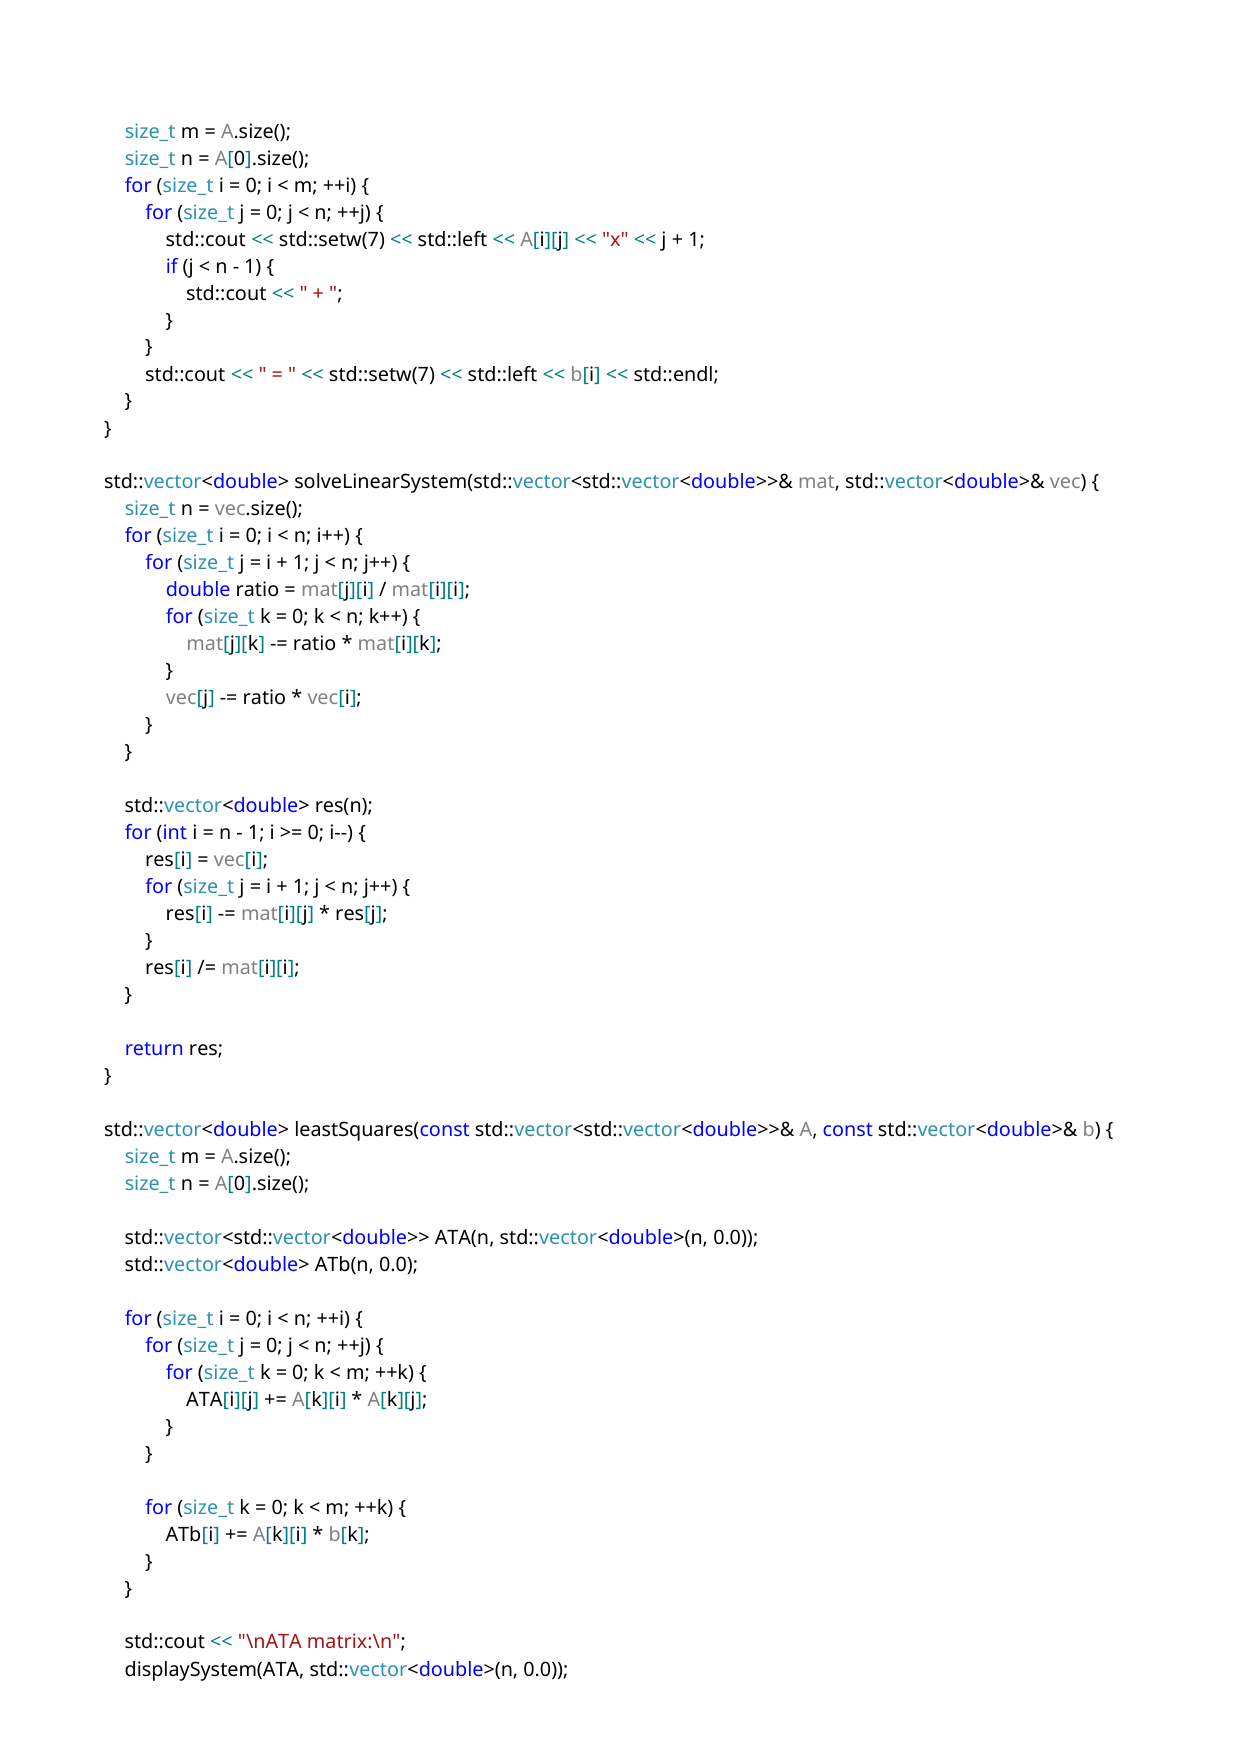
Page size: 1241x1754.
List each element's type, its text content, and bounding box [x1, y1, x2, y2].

text size_t n = A[0].size(); [104, 1169, 1163, 1196]
text ATA[i][j] += A[k][i] * A[k][j]; [104, 1385, 1163, 1412]
text std::vector<double> solveLinearSystem(std::vector<std::vector<double>>& mat, std::vector<double>& vec) { [104, 468, 1163, 495]
text size_t m = A.size(); [104, 1142, 1163, 1169]
text } [104, 1574, 1163, 1601]
text std::vector<double> leastSquares(const std::vector<std::vector<double>>& A, const std::vector<double>& b) { [104, 1115, 1163, 1142]
text for (size_t i = 0; i < n; ++i) { [104, 1304, 1163, 1331]
text } [104, 737, 1163, 764]
text } [104, 1439, 1163, 1466]
text ATb[i] += A[k][i] * b[k]; [104, 1520, 1163, 1547]
text } [104, 1061, 1163, 1088]
text for (size_t i = 0; i < m; ++i) { [104, 171, 1163, 198]
text vec[j] -= ratio * vec[i]; [104, 683, 1163, 711]
text for (size_t k = 0; k < m; ++k) { [104, 1358, 1163, 1385]
text } [104, 711, 1163, 737]
text res[i] = vec[i]; [104, 845, 1163, 872]
text res[i] -= mat[i][j] * res[j]; [104, 899, 1163, 926]
text for (size_t k = 0; k < m; ++k) { [104, 1493, 1163, 1520]
text std::vector<double> ATb(n, 0.0); [104, 1250, 1163, 1277]
text } [104, 926, 1163, 953]
text double ratio = mat[j][i] / mat[i][i]; [104, 576, 1163, 603]
text } [104, 387, 1163, 414]
text std::cout << std::setw(7) << std::left << A[i][j] << "x" << j + 1; [104, 225, 1163, 252]
text size_t n = vec.size(); [104, 495, 1163, 522]
text std::cout << " = " << std::setw(7) << std::left << b[i] << std::endl; [104, 360, 1163, 387]
text } [104, 1547, 1163, 1574]
text } [104, 333, 1163, 360]
text for (size_t j = 0; j < n; ++j) { [104, 198, 1163, 225]
text if (j < n - 1) { [104, 252, 1163, 279]
text } [104, 414, 1163, 441]
text for (size_t j = 0; j < n; ++j) { [104, 1331, 1163, 1358]
text res[i] /= mat[i][i]; [104, 953, 1163, 980]
text std::cout << "\nATA matrix:\n"; [104, 1628, 1163, 1655]
text for (size_t j = i + 1; j < n; j++) { [104, 549, 1163, 576]
text std::vector<double> res(n); [104, 791, 1163, 818]
text std::cout << " + "; [104, 279, 1163, 306]
text size_t n = A[0].size(); [104, 144, 1163, 171]
text size_t m = A.size(); [104, 117, 1163, 144]
text } [104, 980, 1163, 1007]
text } [104, 657, 1163, 683]
text } [104, 1412, 1163, 1439]
text } [104, 306, 1163, 333]
text for (size_t k = 0; k < n; k++) { [104, 603, 1163, 629]
text mat[j][k] -= ratio * mat[i][k]; [104, 629, 1163, 657]
text return res; [104, 1034, 1163, 1061]
text for (size_t i = 0; i < n; i++) { [104, 522, 1163, 549]
text for (size_t j = i + 1; j < n; j++) { [104, 872, 1163, 899]
text displaySystem(ATA, std::vector<double>(n, 0.0)); [104, 1655, 1163, 1682]
text std::vector<std::vector<double>> ATA(n, std::vector<double>(n, 0.0)); [104, 1223, 1163, 1250]
text for (int i = n - 1; i >= 0; i--) { [104, 818, 1163, 845]
